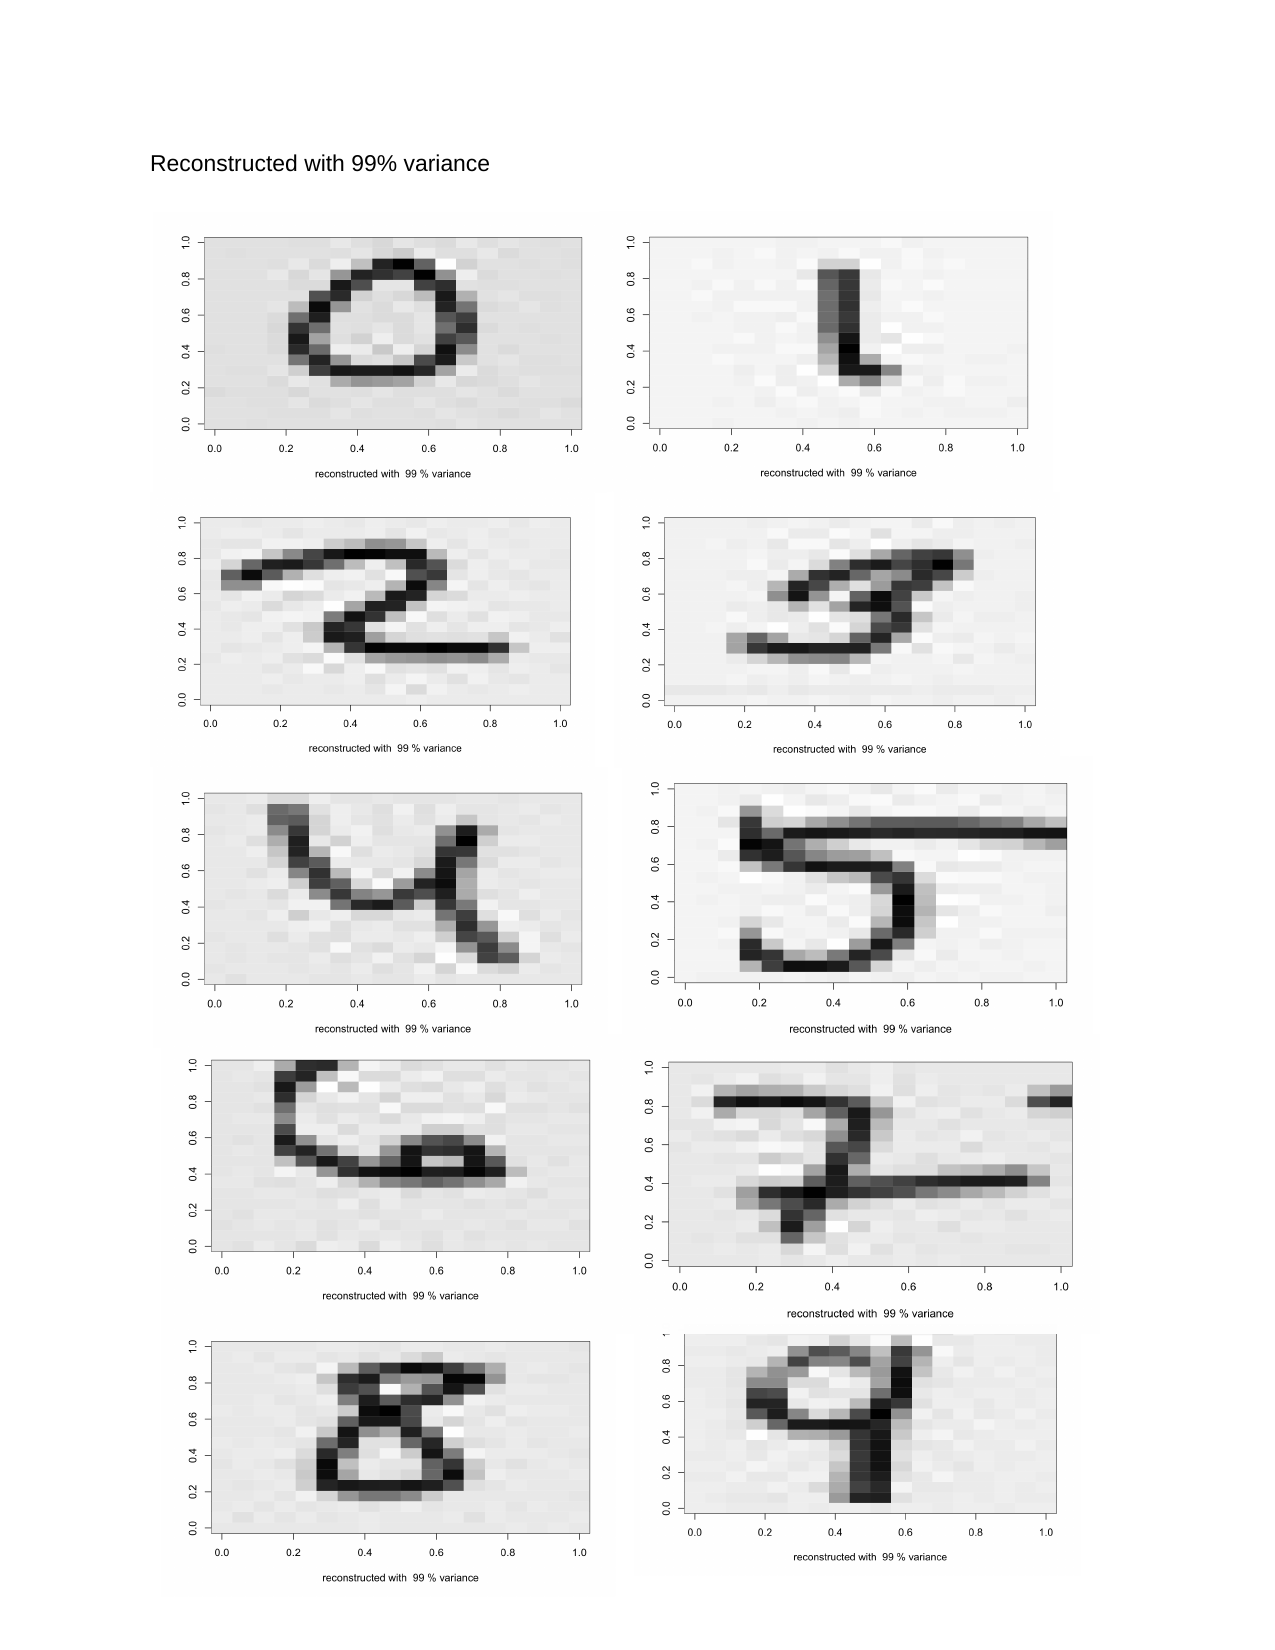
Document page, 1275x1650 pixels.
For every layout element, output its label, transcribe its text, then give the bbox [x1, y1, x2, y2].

text Reconstructed with 99% variance [150, 150, 1125, 176]
picture [150, 211, 1100, 1597]
